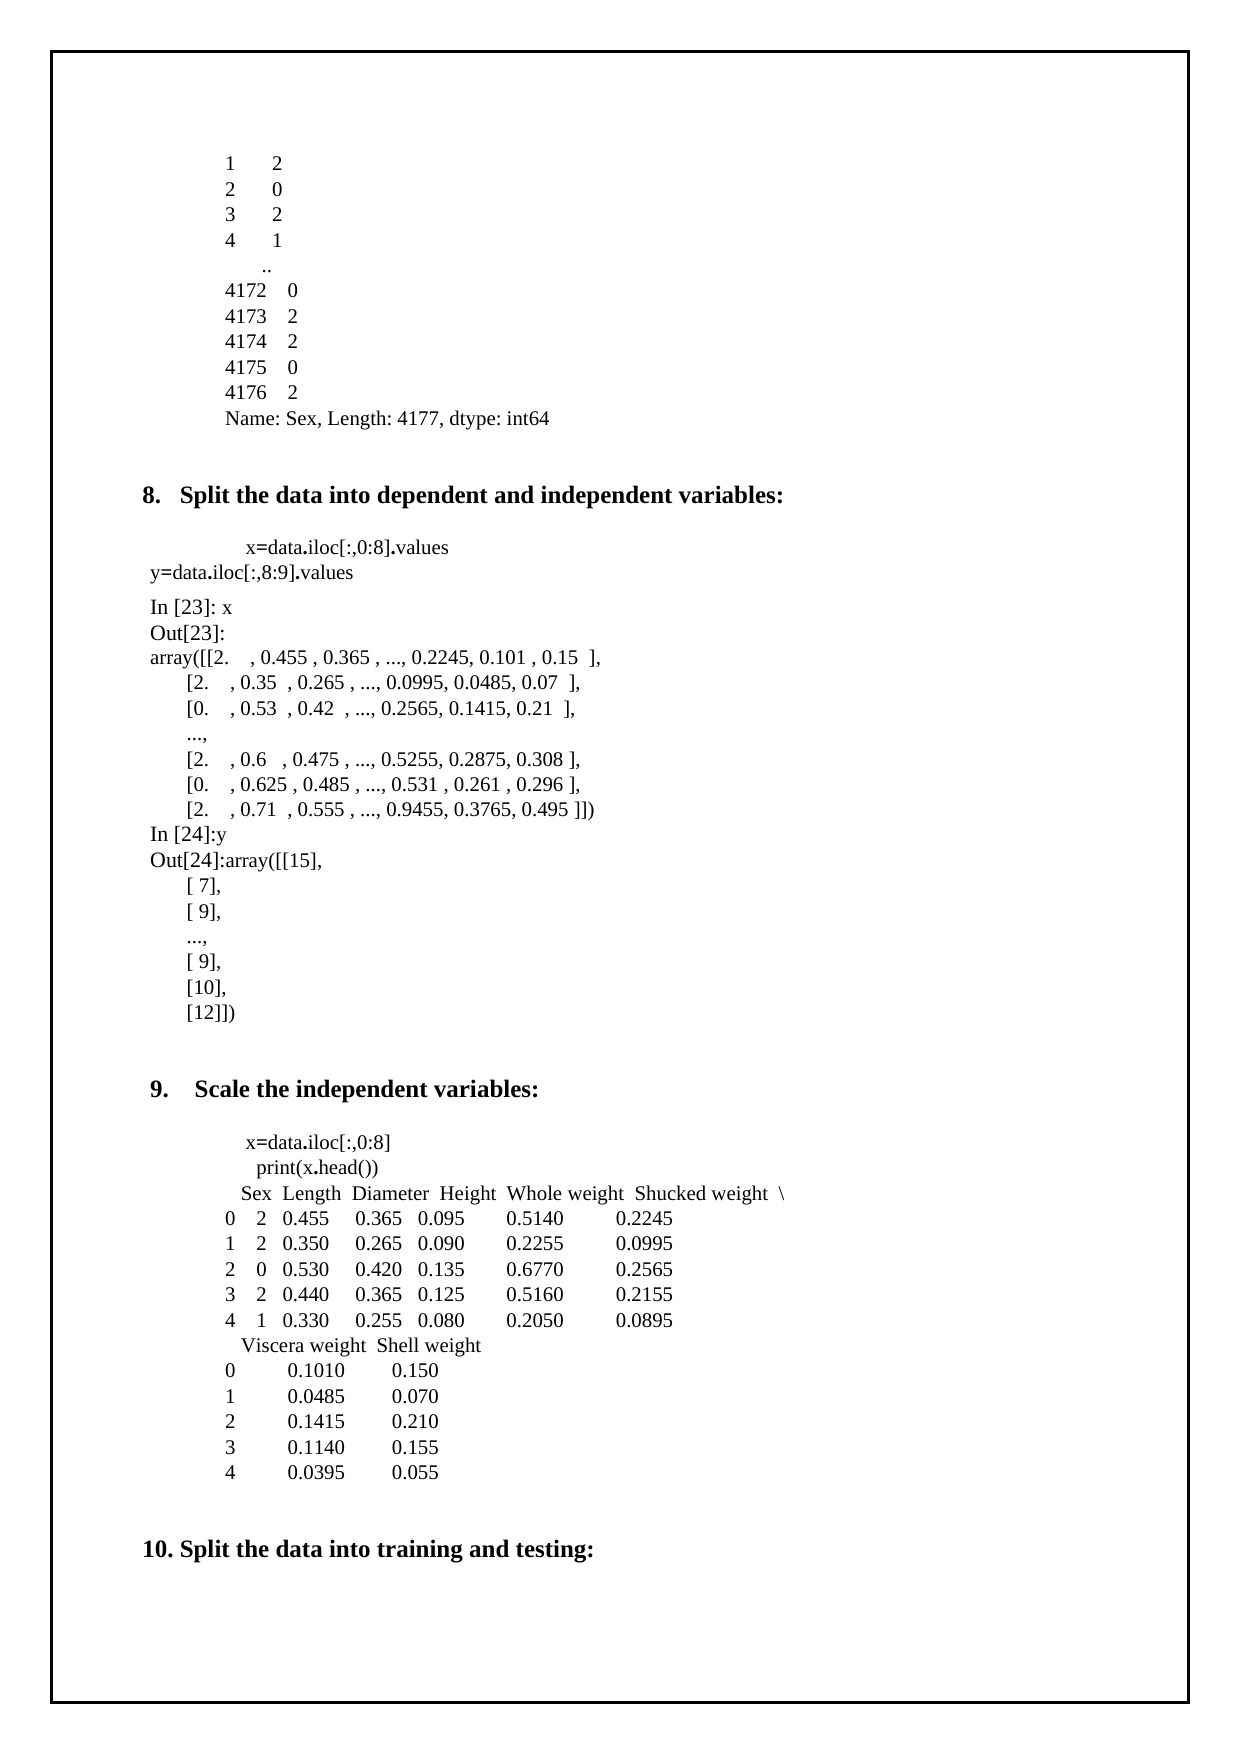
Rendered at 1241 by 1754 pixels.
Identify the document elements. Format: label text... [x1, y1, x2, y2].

text [2. , 0.35 , 0.265 , ..., 0.0995, 0.0485, 0.07 ], [150, 669, 1122, 694]
text 1 2 [225, 150, 1122, 175]
list Split the data into training and testing: [142, 1534, 1122, 1563]
text Out[24]:array([[15], [150, 847, 1122, 872]
text [10], [150, 973, 1122, 999]
text 4175 0 [225, 353, 1122, 379]
text [0. , 0.625 , 0.485 , ..., 0.531 , 0.261 , 0.296 ], [150, 771, 1122, 796]
text In [23]: x [150, 594, 1122, 619]
text 4 1 0.330 0.255 0.080 0.2050 0.0895 [225, 1306, 1122, 1332]
text 4176 2 [225, 379, 1122, 404]
text 4 1 [225, 226, 1122, 252]
text 4172 0 [225, 277, 1122, 302]
text .. [225, 252, 1122, 277]
text 2 0 [225, 175, 1122, 201]
text [ 9], [150, 897, 1122, 923]
text 4173 2 [225, 302, 1122, 328]
text [2. , 0.71 , 0.555 , ..., 0.9455, 0.3765, 0.495 ]]) [150, 796, 1122, 821]
list Split the data into dependent and independent variables: [142, 480, 1122, 508]
text 2 0 0.530 0.420 0.135 0.6770 0.2565 [225, 1255, 1122, 1281]
list Scale the independent variables: [150, 1074, 1122, 1103]
text 3 2 0.440 0.365 0.125 0.5160 0.2155 [225, 1281, 1122, 1306]
text Name: Sex, Length: 4177, dtype: int64 [225, 404, 1122, 429]
text [ 7], [150, 872, 1122, 897]
text 1 0.0485 0.070 [225, 1382, 1122, 1408]
text y=data.iloc[:,8:9].values [150, 559, 1122, 584]
text [ 9], [150, 948, 1122, 973]
text 0 0.1010 0.150 [225, 1357, 1122, 1382]
text 2 0.1415 0.210 [225, 1408, 1122, 1433]
text 3 2 [225, 201, 1122, 226]
text [2. , 0.6 , 0.475 , ..., 0.5255, 0.2875, 0.308 ], [150, 745, 1122, 771]
text In [24]:y [150, 821, 1122, 847]
text x=data.iloc[:,0:8].values [150, 533, 1122, 559]
text 0 2 0.455 0.365 0.095 0.5140 0.2245 [225, 1204, 1122, 1230]
text 3 0.1140 0.155 [225, 1433, 1122, 1459]
text Sex Length Diameter Height Whole weight Shucked weight \ [225, 1179, 1122, 1204]
text 4 0.0395 0.055 [225, 1459, 1122, 1484]
text array([[2. , 0.455 , 0.365 , ..., 0.2245, 0.101 , 0.15 ], [150, 645, 1122, 669]
text ..., [150, 720, 1122, 745]
text print(x.head()) [225, 1154, 1122, 1179]
text ..., [150, 923, 1122, 948]
text 4174 2 [225, 328, 1122, 353]
text [12]]) [150, 999, 1122, 1024]
text Viscera weight Shell weight [225, 1332, 1122, 1357]
text [0. , 0.53 , 0.42 , ..., 0.2565, 0.1415, 0.21 ], [150, 694, 1122, 720]
text 1 2 0.350 0.265 0.090 0.2255 0.0995 [225, 1230, 1122, 1255]
text Out[23]: [150, 619, 1122, 645]
text x=data.iloc[:,0:8] [225, 1128, 1122, 1154]
